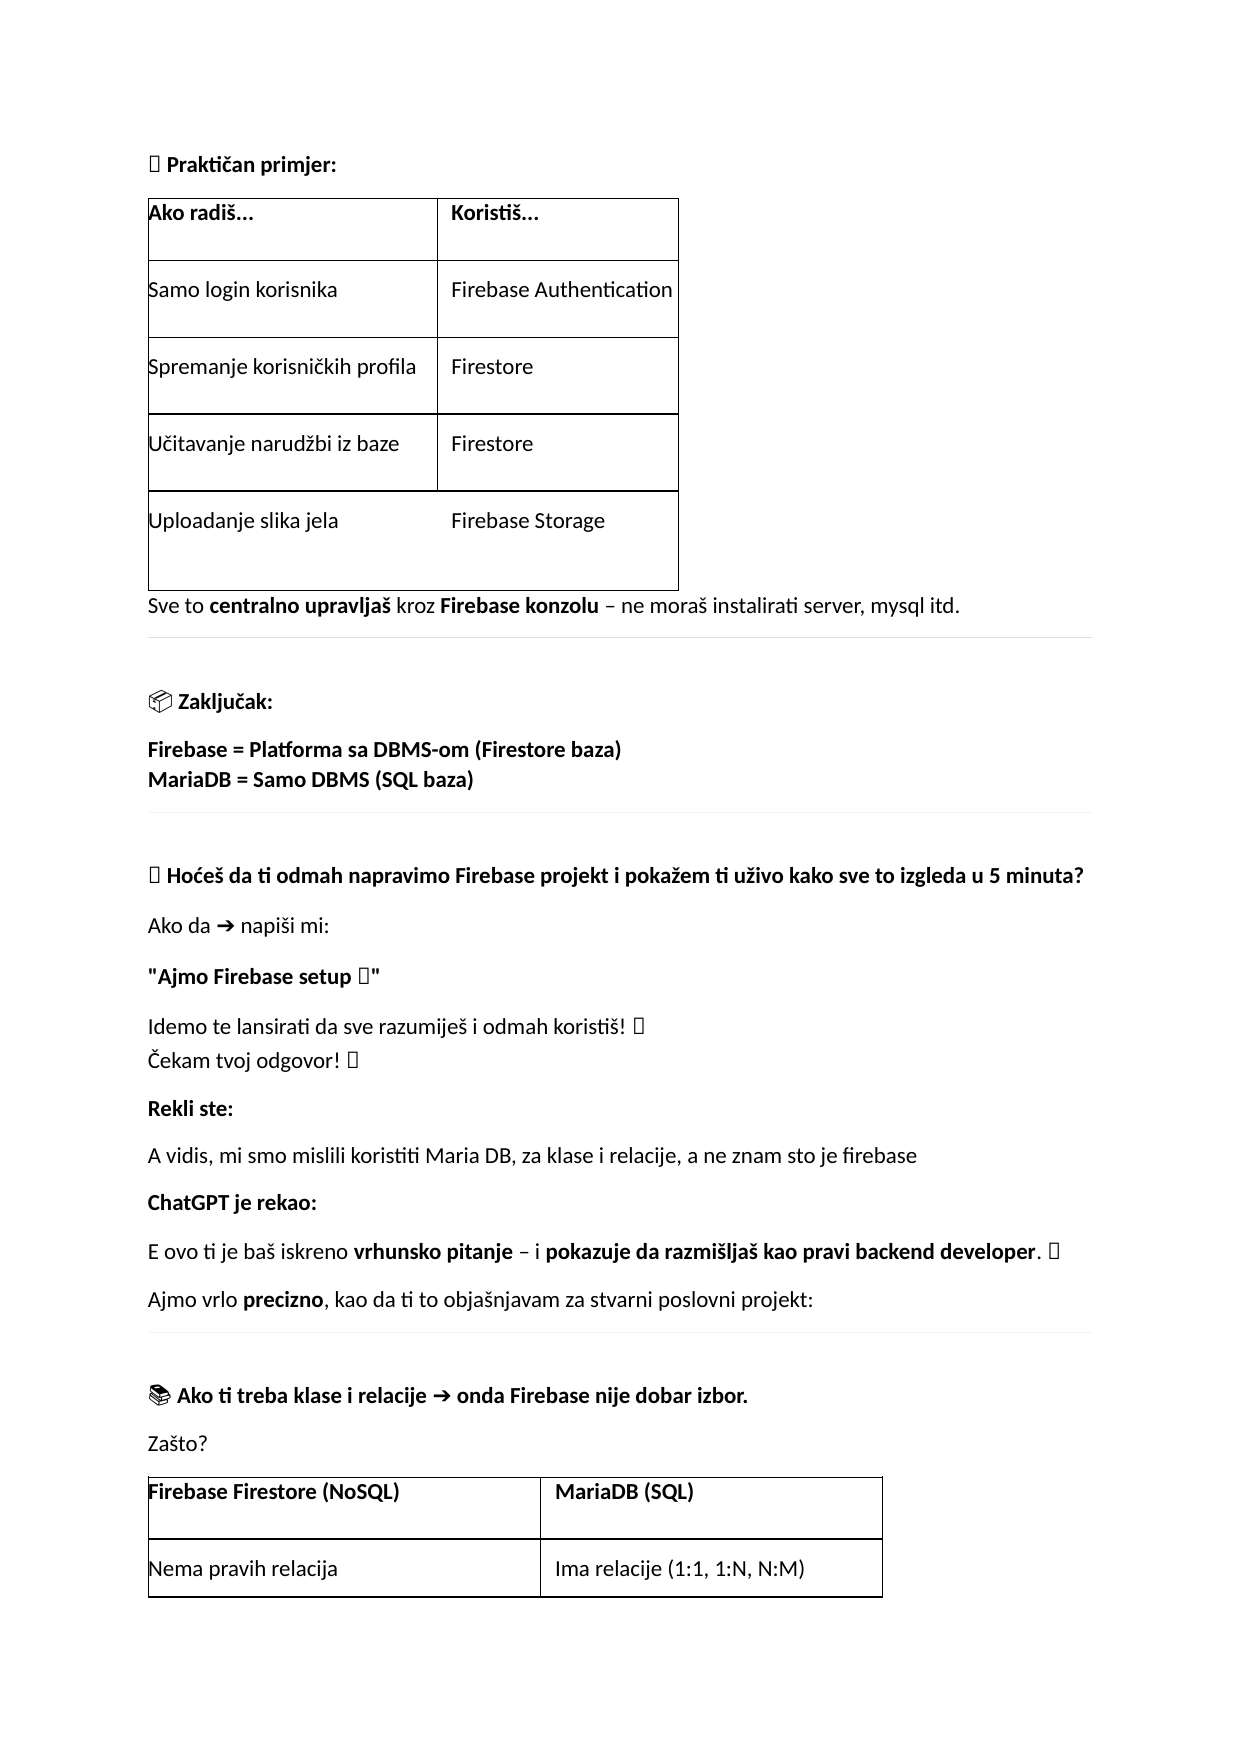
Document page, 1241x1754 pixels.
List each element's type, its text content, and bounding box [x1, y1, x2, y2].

text E ovo ti je baš iskreno vrhunsko pitanje – i pokazuje da razmišljaš kao pravi backend developer. 🔥 [148, 1235, 1093, 1266]
text Rekli ste: [148, 1094, 1093, 1122]
text A vidis, mi smo mislili koristiti Maria DB, za klase i relacije, a ne znam sto je firebase [148, 1141, 1093, 1169]
text Sve to centralno upravljaš kroz Firebase konzolu – ne moraš instalirati server, mysql itd. [148, 591, 1093, 619]
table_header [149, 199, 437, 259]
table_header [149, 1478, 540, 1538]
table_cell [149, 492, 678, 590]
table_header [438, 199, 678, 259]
text 📚 Ako ti treba klase i relacije ➔ onda Firebase nije dobar izbor. [148, 1379, 1093, 1410]
text 📦 Zaključak: [148, 684, 1093, 716]
text ChatGPT je rekao: [148, 1188, 1093, 1216]
text 🔥 Hoćeš da ti odmah napravimo Firebase projekt i pokažem ti uživo kako sve to izgleda u 5 minuta? [148, 859, 1093, 890]
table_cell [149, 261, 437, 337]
text Ako da ➔ napiši mi: [148, 909, 1093, 941]
text "Ajmo Firebase setup ✅" [148, 960, 1093, 991]
text Ajmo vrlo precizno, kao da ti to objašnjavam za stvarni poslovni projekt: [148, 1285, 1093, 1313]
text Idemo te lansirati da sve razumiješ i odmah koristiš! 🚀 Čekam tvoj odgovor! 📩 [148, 1010, 1093, 1075]
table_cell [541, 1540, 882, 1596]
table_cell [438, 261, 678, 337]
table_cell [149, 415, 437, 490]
text 🚀 Praktičan primjer: [148, 148, 1093, 179]
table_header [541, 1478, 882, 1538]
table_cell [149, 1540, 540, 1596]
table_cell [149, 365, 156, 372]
text Zašto? [148, 1429, 1093, 1458]
text Firebase = Platforma sa DBMS-om (Firestore baza) MariaDB = Samo DBMS (SQL baza) [148, 735, 1093, 793]
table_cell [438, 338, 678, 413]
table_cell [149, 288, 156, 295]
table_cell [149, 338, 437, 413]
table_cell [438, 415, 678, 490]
